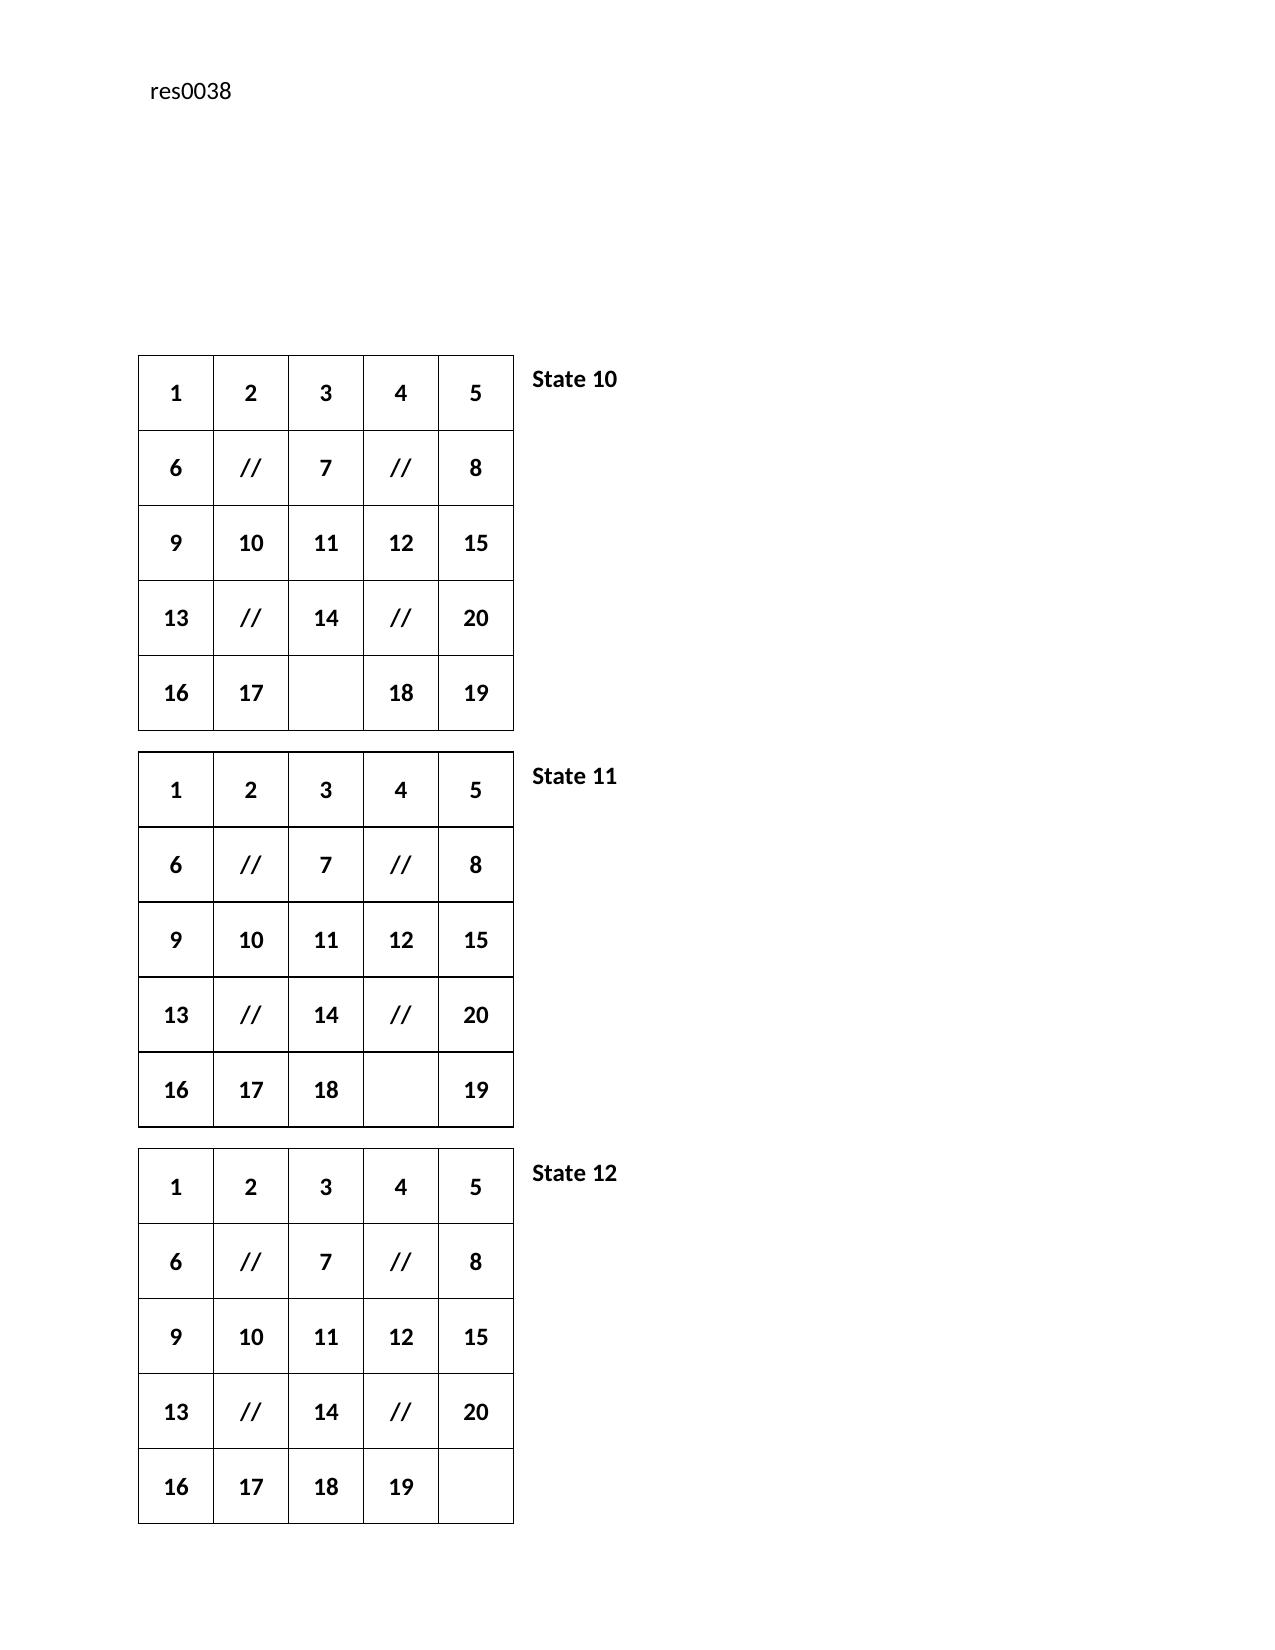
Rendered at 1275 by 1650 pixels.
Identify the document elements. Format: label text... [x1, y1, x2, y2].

table_cell 15 [439, 903, 513, 976]
table_cell 14 [289, 1374, 363, 1448]
table_cell 9 [139, 506, 213, 580]
table_header 1 [139, 1149, 213, 1223]
table_cell // [214, 978, 288, 1051]
table_cell 7 [289, 431, 363, 505]
table_cell 14 [289, 978, 363, 1051]
table_cell // [364, 431, 438, 505]
table_cell 12 [364, 1299, 438, 1373]
table_cell [289, 656, 363, 730]
table_cell 15 [439, 1299, 513, 1373]
table_cell 14 [289, 581, 363, 655]
table_header 1 [139, 356, 213, 430]
table_cell 12 [364, 903, 438, 976]
table_header 5 [439, 753, 513, 826]
table_cell 8 [439, 1224, 513, 1298]
table_cell 13 [139, 1374, 213, 1448]
table_cell 11 [289, 1299, 363, 1373]
table_cell 6 [139, 431, 213, 505]
table_cell // [214, 431, 288, 505]
table_header 4 [364, 356, 438, 430]
table_cell // [214, 581, 288, 655]
table_cell 16 [139, 656, 213, 730]
table_cell 8 [439, 431, 513, 505]
table_header 2 [214, 1149, 288, 1223]
table_cell 18 [289, 1053, 363, 1126]
table_cell 8 [439, 828, 513, 901]
table_cell 11 [289, 506, 363, 580]
table_cell // [364, 828, 438, 901]
text State 10 [514, 364, 1125, 394]
text State 12 [514, 1157, 1125, 1188]
table_cell // [364, 1374, 438, 1448]
table_cell 16 [139, 1449, 213, 1523]
table_header 3 [289, 1149, 363, 1223]
table_cell 13 [139, 581, 213, 655]
table_cell 10 [214, 506, 288, 580]
table_cell 6 [139, 1224, 213, 1298]
table_header 5 [439, 1149, 513, 1223]
table_cell 13 [139, 978, 213, 1051]
table_cell 18 [364, 656, 438, 730]
table_cell 20 [439, 978, 513, 1051]
table_cell 6 [139, 828, 213, 901]
table_cell // [364, 978, 438, 1051]
table_header 5 [439, 356, 513, 430]
table_cell 20 [439, 1374, 513, 1448]
table_cell 10 [214, 903, 288, 976]
table_header 4 [364, 1149, 438, 1223]
table_cell 17 [214, 656, 288, 730]
table_cell 9 [139, 1299, 213, 1373]
table_cell 20 [439, 581, 513, 655]
table_cell // [364, 1224, 438, 1298]
table_cell 16 [139, 1053, 213, 1126]
table_header 4 [364, 753, 438, 826]
table_cell 17 [214, 1053, 288, 1126]
table_cell 19 [364, 1449, 438, 1523]
table_cell 12 [364, 506, 438, 580]
table_cell 17 [214, 1449, 288, 1523]
table_cell 11 [289, 903, 363, 976]
table_header 2 [214, 356, 288, 430]
table_cell 19 [439, 656, 513, 730]
table_cell 19 [439, 1053, 513, 1126]
table_header 2 [214, 753, 288, 826]
table_cell 9 [139, 903, 213, 976]
table_cell // [214, 828, 288, 901]
table_cell 10 [214, 1299, 288, 1373]
text State 11 [514, 760, 1125, 791]
table_header 1 [139, 753, 213, 826]
table_header 3 [289, 753, 363, 826]
table_cell // [214, 1224, 288, 1298]
table_cell 7 [289, 1224, 363, 1298]
table_cell // [364, 581, 438, 655]
table_cell [364, 1053, 438, 1126]
table_cell // [214, 1374, 288, 1448]
table_cell 15 [439, 506, 513, 580]
table_cell [439, 1449, 513, 1523]
table_cell 7 [289, 828, 363, 901]
table_header 3 [289, 356, 363, 430]
table_cell 18 [289, 1449, 363, 1523]
